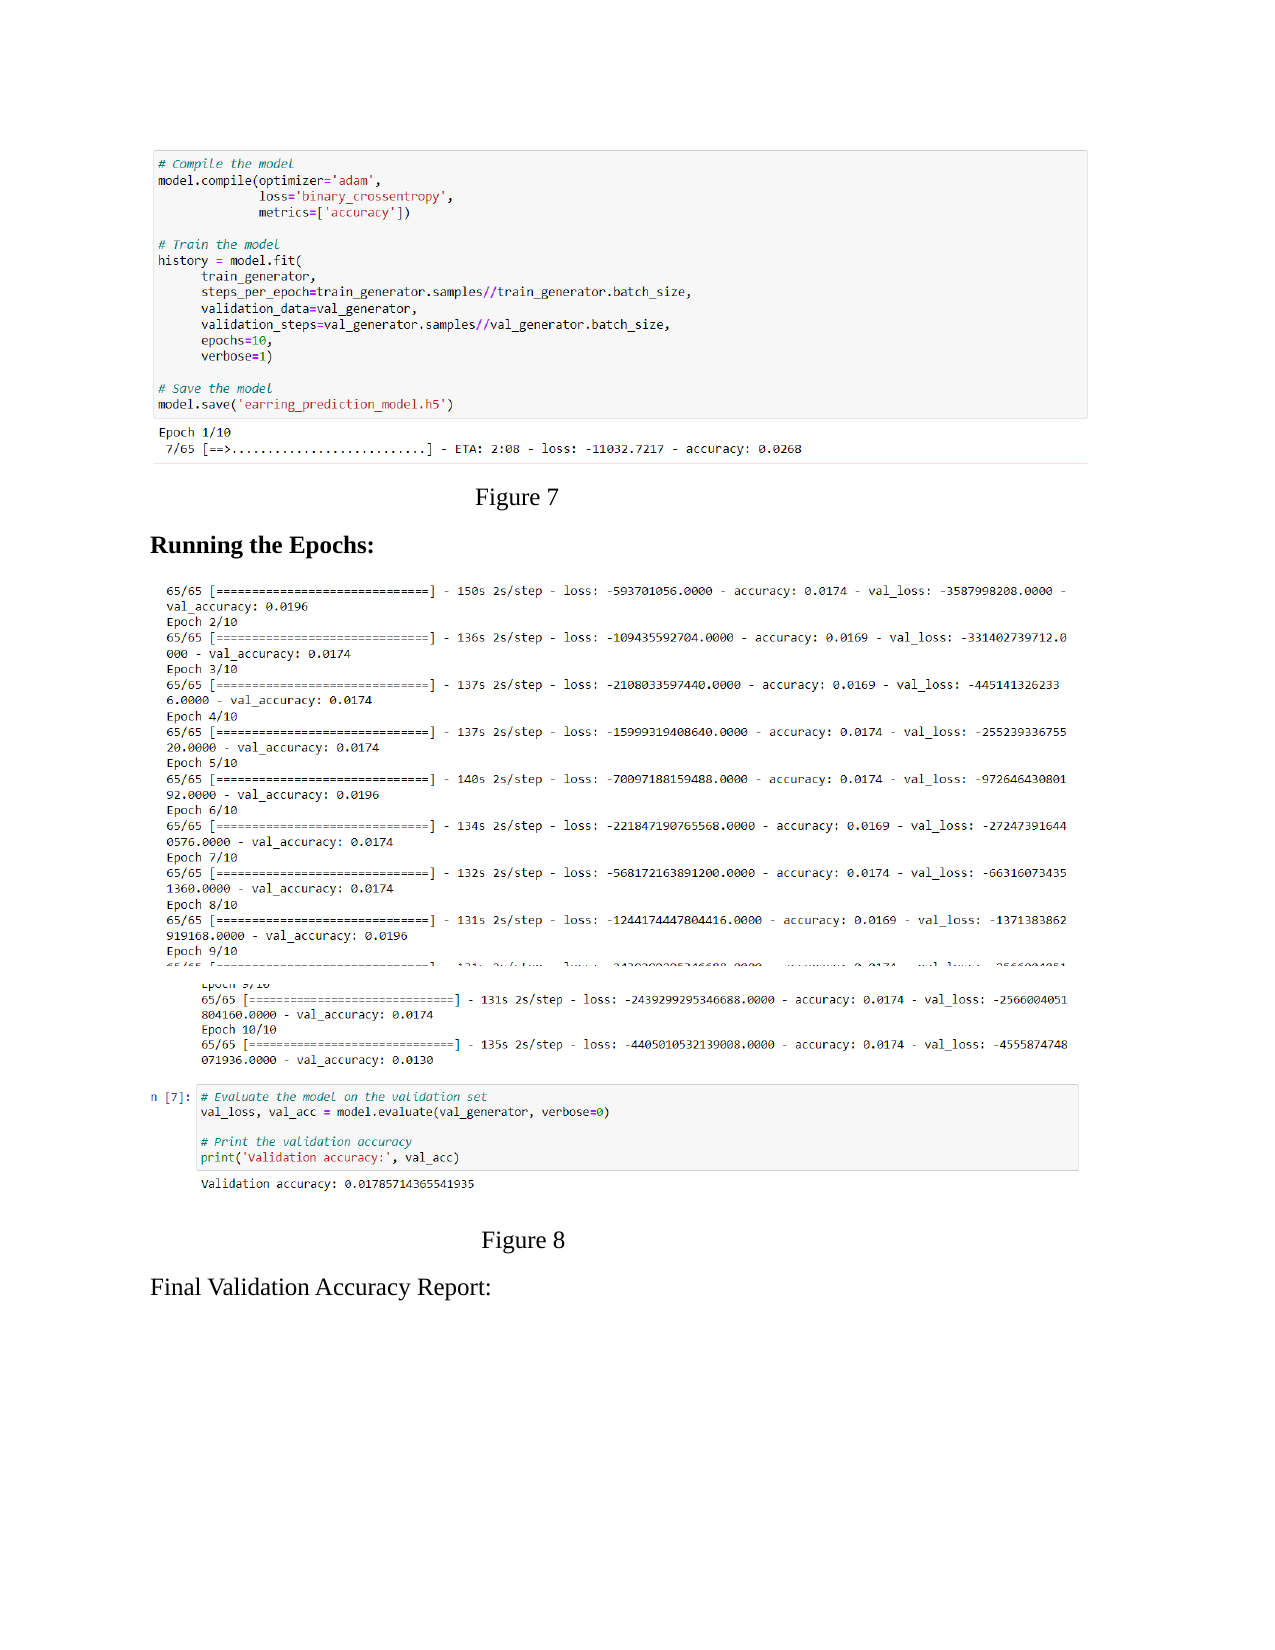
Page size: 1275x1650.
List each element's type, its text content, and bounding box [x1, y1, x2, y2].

picture [150, 984, 1091, 1206]
text Figure 8 [150, 1225, 1125, 1253]
picture [150, 150, 1091, 464]
picture [150, 577, 1091, 966]
text Final Validation Accuracy Report: [150, 1272, 1125, 1301]
text Figure 7 [150, 482, 1125, 511]
text Running the Epochs: [150, 530, 1125, 559]
